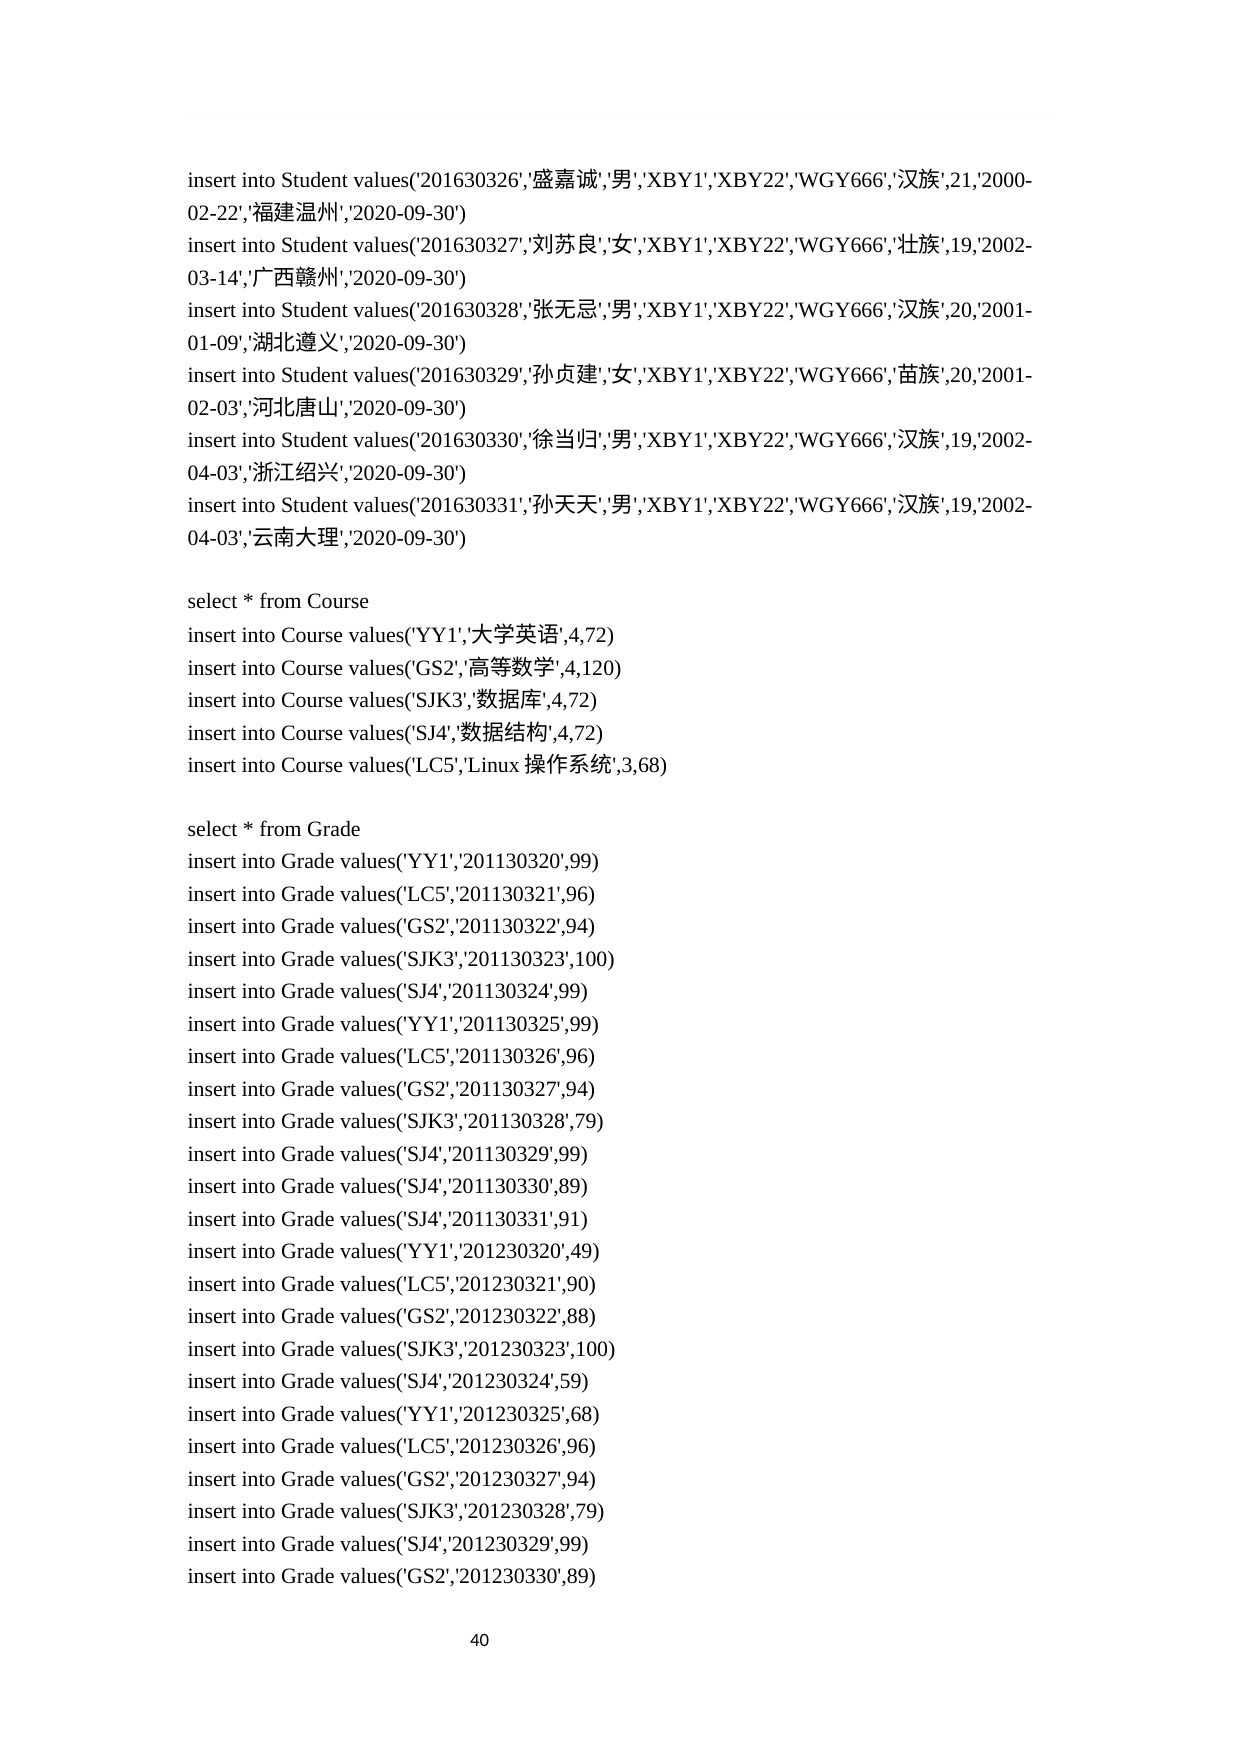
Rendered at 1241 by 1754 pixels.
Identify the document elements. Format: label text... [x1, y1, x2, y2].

text insert into Grade values('GS2','201230327',94) [187, 1462, 1053, 1494]
text insert into Grade values('LC5','201230326',96) [187, 1429, 1053, 1462]
text insert into Course values('GS2','高等数学',4,120) [187, 649, 1053, 682]
text insert into Course values('SJ4','数据结构',4,72) [187, 714, 1053, 747]
text insert into Grade values('SJK3','201130328',79) [187, 1104, 1053, 1137]
text insert into Grade values('YY1','201230320',49) [187, 1234, 1053, 1267]
text insert into Grade values('SJK3','201230323',100) [187, 1332, 1053, 1364]
text insert into Grade values('SJ4','201230329',99) [187, 1527, 1053, 1559]
text insert into Student values('201630330','徐当归','男','XBY1','XBY22','WGY666','汉族',19,'2002-04-03','浙江绍兴','2020-09-30') [187, 422, 1053, 487]
text insert into Grade values('GS2','201230330',89) [187, 1559, 1053, 1592]
text insert into Grade values('LC5','201230321',90) [187, 1267, 1053, 1299]
text insert into Grade values('LC5','201130321',96) [187, 877, 1053, 909]
text insert into Grade values('SJ4','201130329',99) [187, 1137, 1053, 1169]
text select * from Grade [187, 812, 1053, 844]
text insert into Grade values('SJ4','201130330',89) [187, 1169, 1053, 1202]
text insert into Grade values('SJ4','201130324',99) [187, 974, 1053, 1007]
text insert into Grade values('SJ4','201230324',59) [187, 1364, 1053, 1397]
text insert into Course values('YY1','大学英语',4,72) [187, 617, 1053, 649]
text insert into Student values('201630327','刘苏良','女','XBY1','XBY22','WGY666','壮族',19,'2002-03-14','广西赣州','2020-09-30') [187, 227, 1053, 292]
text insert into Grade values('SJK3','201230328',79) [187, 1494, 1053, 1527]
text insert into Grade values('LC5','201130326',96) [187, 1039, 1053, 1072]
text select * from Course [187, 584, 1053, 617]
text insert into Grade values('YY1','201230325',68) [187, 1397, 1053, 1429]
text insert into Student values('201630331','孙天天','男','XBY1','XBY22','WGY666','汉族',19,'2002-04-03','云南大理','2020-09-30') [187, 487, 1053, 552]
text insert into Student values('201630326','盛嘉诚','男','XBY1','XBY22','WGY666','汉族',21,'2000-02-22','福建温州','2020-09-30') [187, 162, 1053, 227]
text insert into Grade values('GS2','201230322',88) [187, 1299, 1053, 1332]
text insert into Grade values('SJ4','201130331',91) [187, 1202, 1053, 1234]
text insert into Course values('SJK3','数据库',4,72) [187, 682, 1053, 714]
text insert into Grade values('GS2','201130322',94) [187, 909, 1053, 942]
text insert into Student values('201630329','孙贞建','女','XBY1','XBY22','WGY666','苗族',20,'2001-02-03','河北唐山','2020-09-30') [187, 357, 1053, 422]
text insert into Grade values('YY1','201130320',99) [187, 844, 1053, 877]
text insert into Grade values('SJK3','201130323',100) [187, 942, 1053, 974]
text insert into Student values('201630328','张无忌','男','XBY1','XBY22','WGY666','汉族',20,'2001-01-09','湖北遵义','2020-09-30') [187, 292, 1053, 357]
text insert into Grade values('YY1','201130325',99) [187, 1007, 1053, 1039]
text insert into Course values('LC5','Linux操作系统',3,68) [187, 747, 1053, 779]
text insert into Grade values('GS2','201130327',94) [187, 1072, 1053, 1104]
